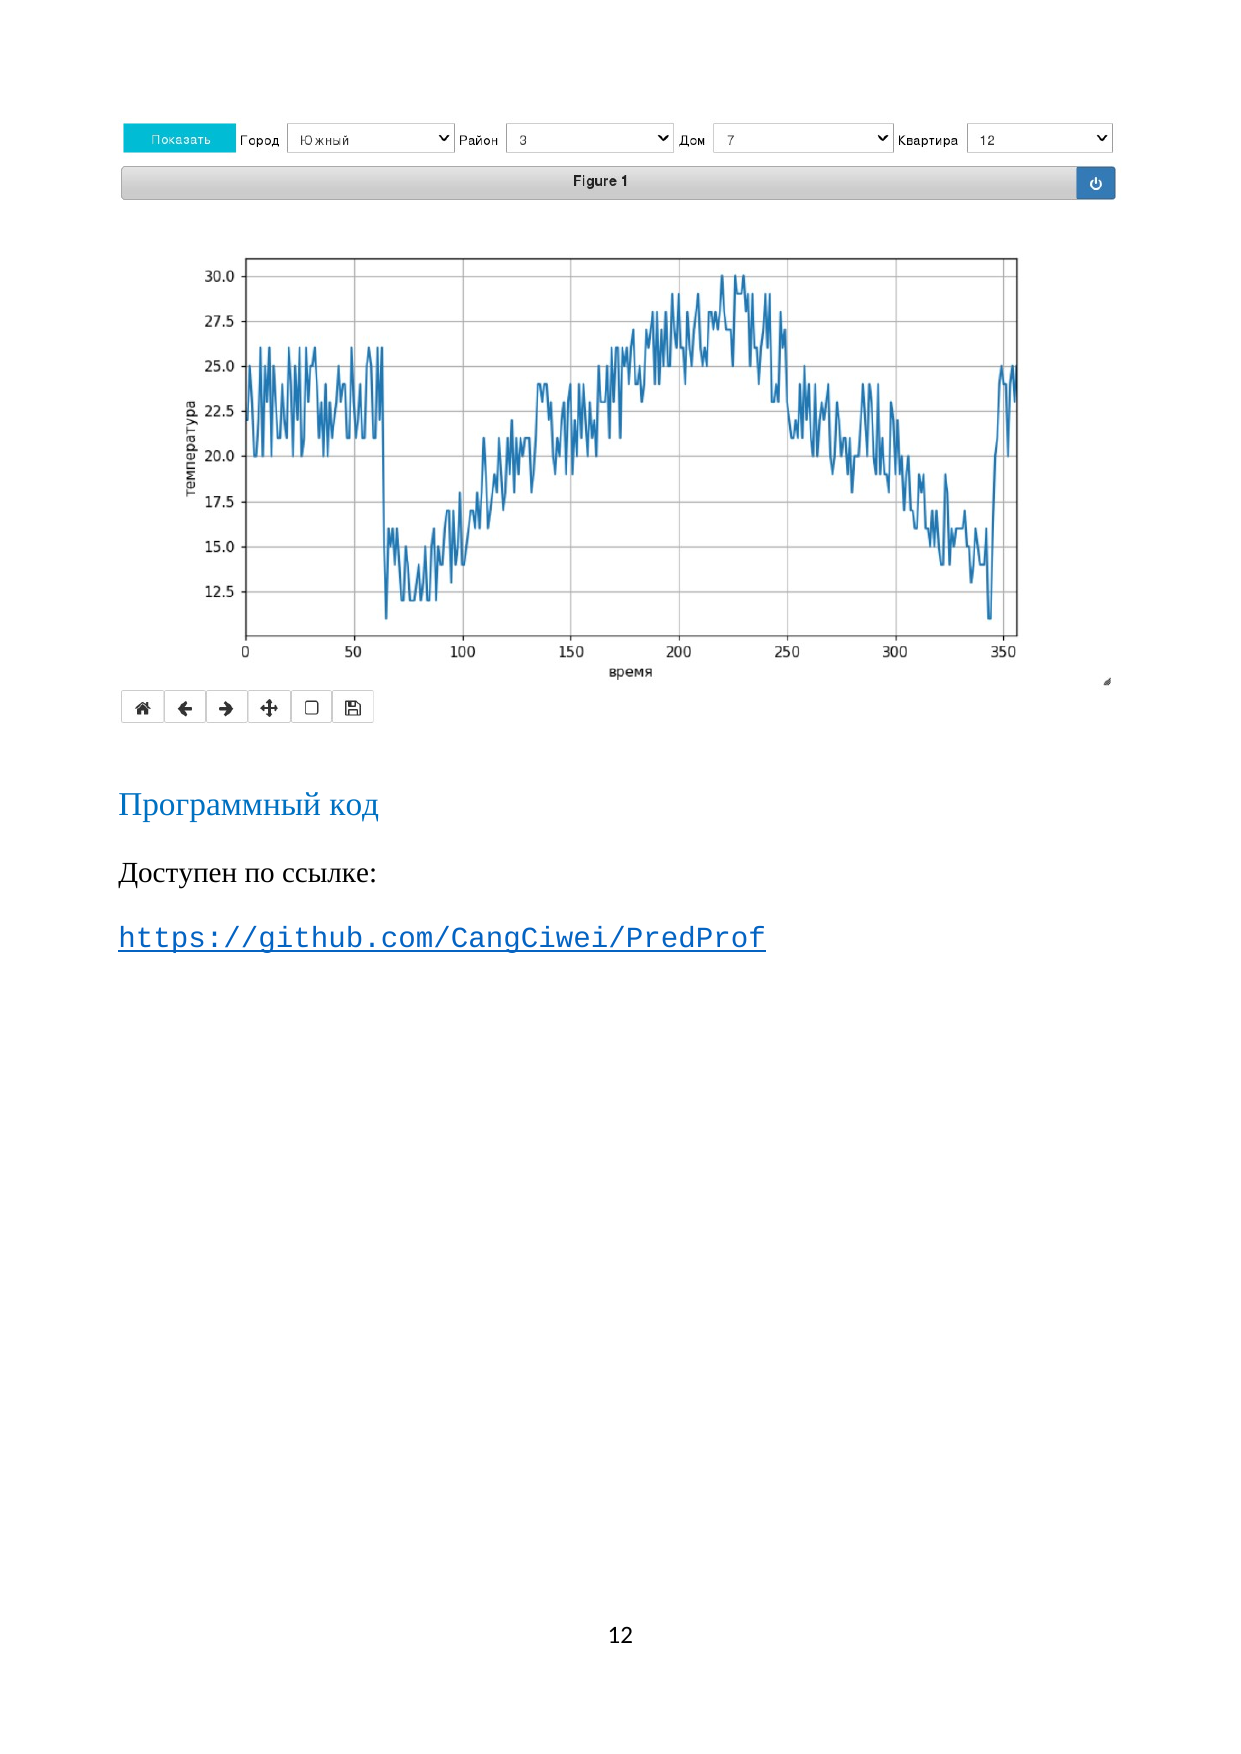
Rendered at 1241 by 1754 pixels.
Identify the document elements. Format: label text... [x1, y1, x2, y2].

picture [118, 118, 1122, 726]
text Доступен по ссылке: [118, 856, 1122, 889]
text https://github.com/CangCiwei/PredProf [118, 923, 1122, 956]
subtitle Программный код [118, 784, 1122, 822]
